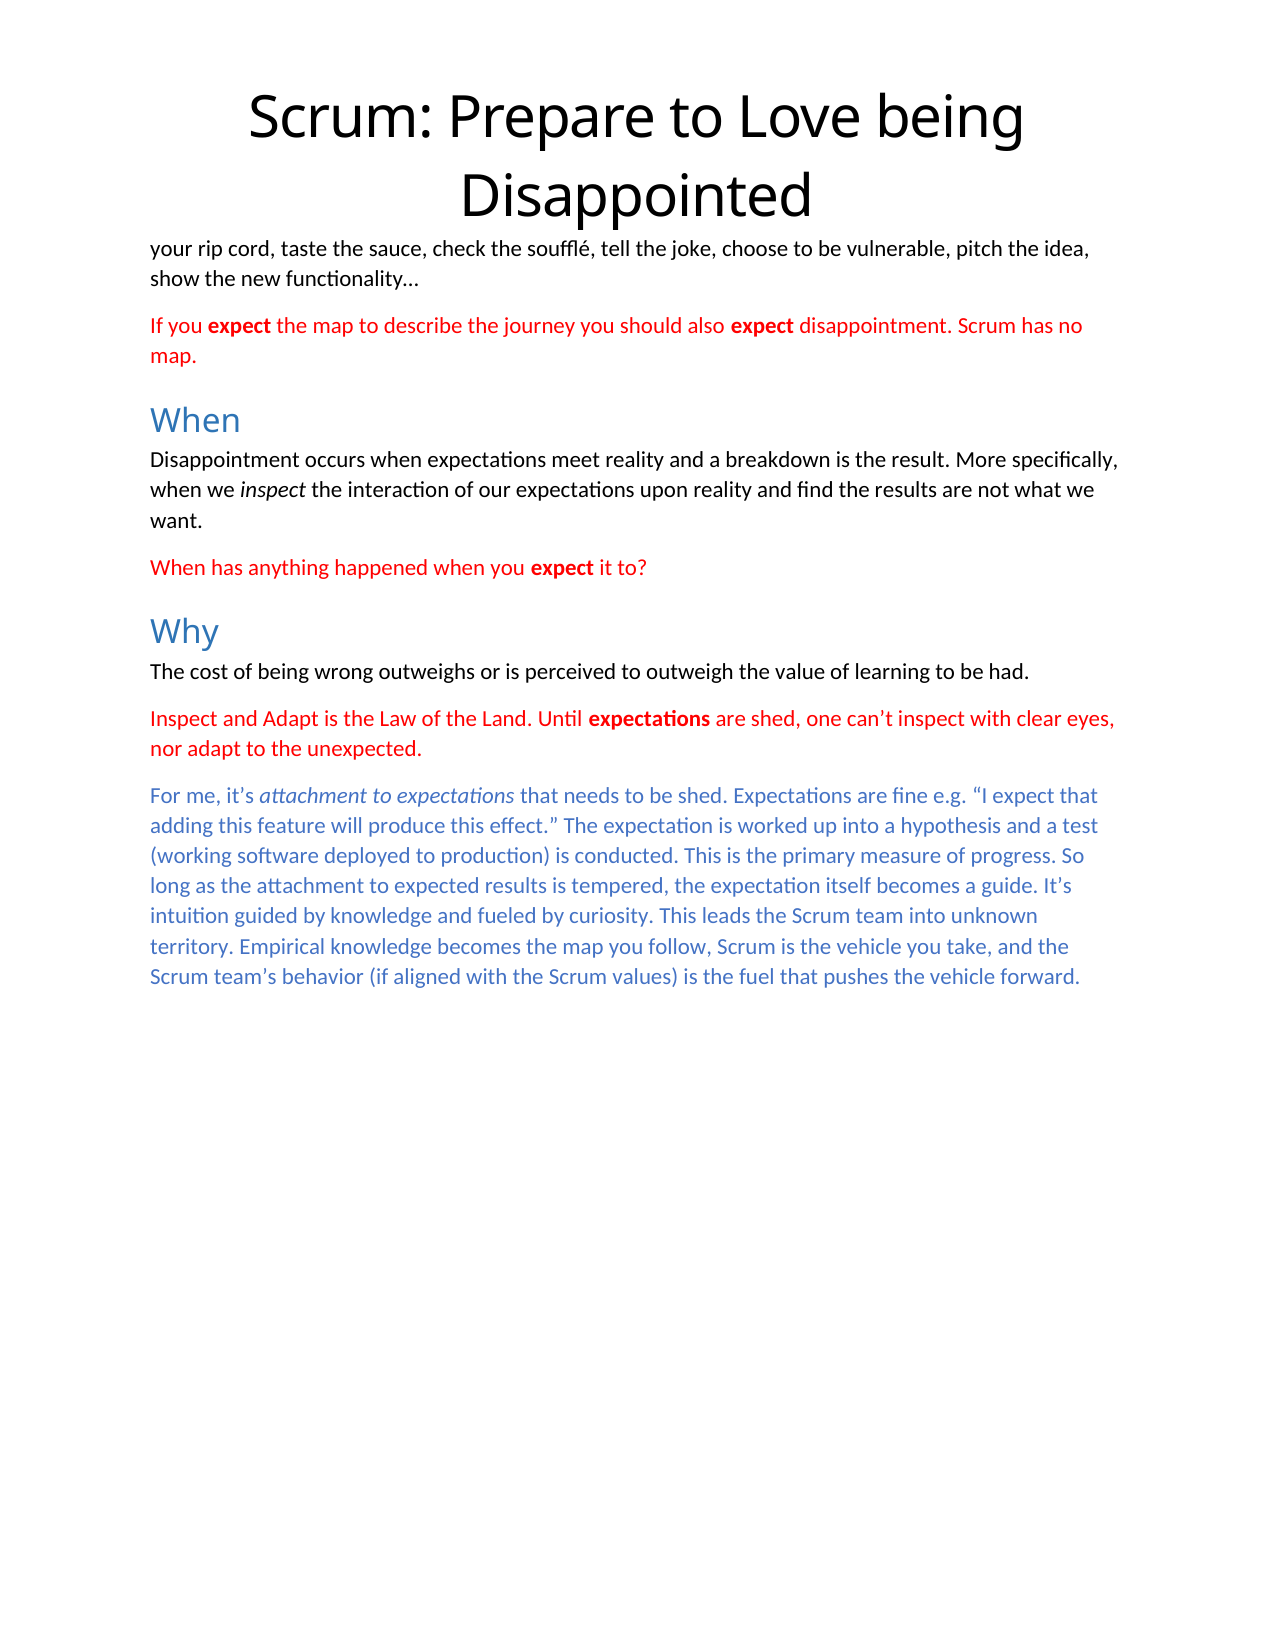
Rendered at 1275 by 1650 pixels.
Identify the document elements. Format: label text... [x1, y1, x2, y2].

text Disappointment occurs when expectations meet reality and a breakdown is the result. More specifically, when we inspect the interaction of our expectations upon reality and find the results are not what we want. [150, 445, 1125, 534]
text For me, it’s attachment to expectations that needs to be shed. Expectations are fine e.g. “I expect that adding this feature will produce this effect.” The expectation is worked up into a hypothesis and a test (working software deployed to production) is conducted. This is the primary measure of progress. So long as the attachment to expected results is tempered, the expectation itself becomes a guide. It’s intuition guided by knowledge and fueled by curiosity. This leads the Scrum team into unknown territory. Empirical knowledge becomes the map you follow, Scrum is the vehicle you take, and the Scrum team’s behavior (if aligned with the Scrum values) is the fuel that pushes the vehicle forward. [150, 781, 1125, 990]
subtitle Why [150, 608, 1125, 653]
subtitle When [150, 396, 1125, 442]
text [150, 234, 1125, 292]
text The cost of being wrong outweighs or is perceived to outweigh the value of learning to be had. [150, 657, 1125, 685]
text Inspect and Adapt is the Law of the Land. Until expectations are shed, one can’t inspect with clear eyes, nor adapt to the unexpected. [150, 704, 1125, 762]
text If you expect the map to describe the journey you should also expect disappointment. Scrum has no map. [150, 311, 1125, 369]
text When has anything happened when you expect it to? [150, 553, 1125, 581]
